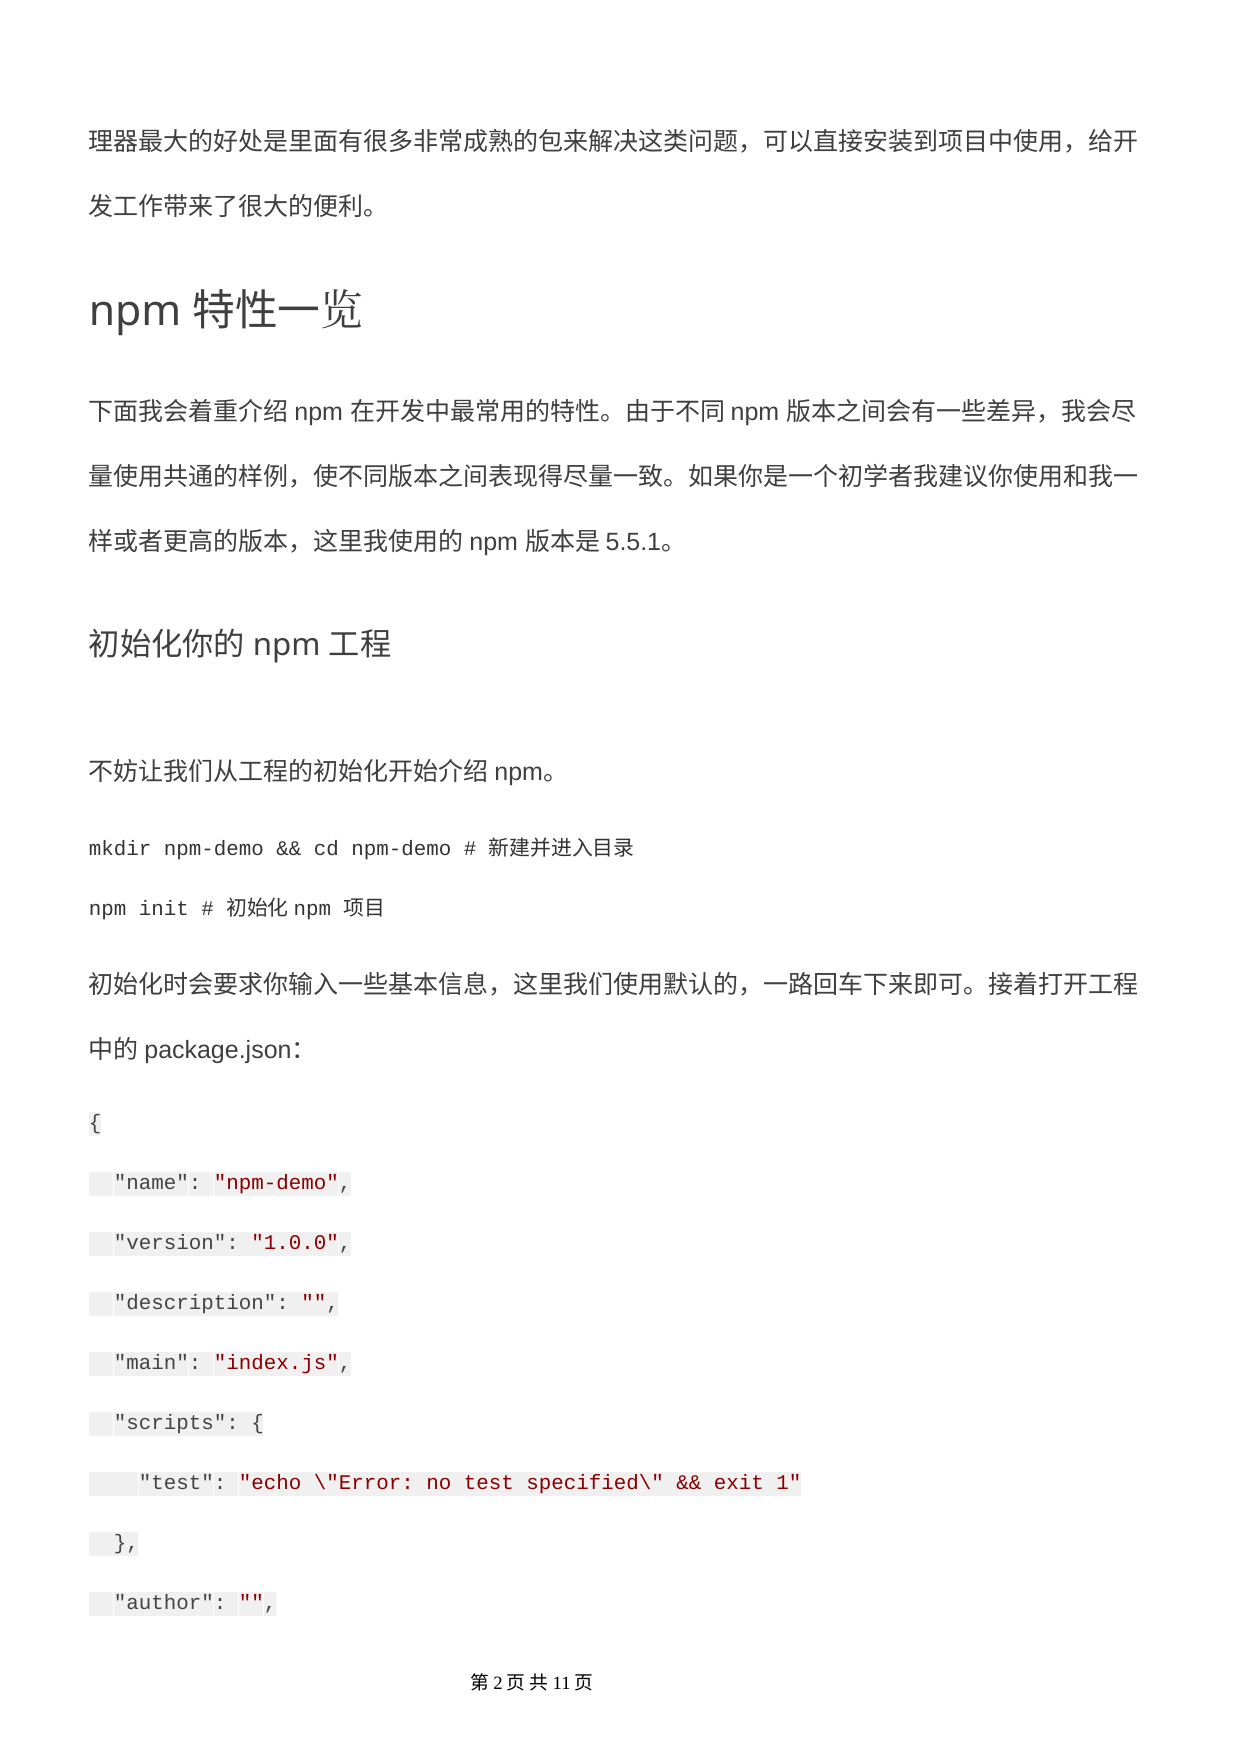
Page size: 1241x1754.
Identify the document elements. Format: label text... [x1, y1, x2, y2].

text "scripts": { [88, 1407, 1152, 1440]
text }, [88, 1527, 1152, 1560]
text "test": "echo \"Error: no test specified\" && exit 1" [88, 1467, 1152, 1500]
text npm init # 初始化 npm 项目 [88, 890, 1152, 922]
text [88, 107, 1152, 237]
text mkdir npm-demo && cd npm-demo # 新建并进入目录 [88, 830, 1152, 862]
subtitle 初始化你的 npm 工程 [88, 609, 1152, 674]
text "main": "index.js", [88, 1347, 1152, 1380]
text "description": "", [88, 1287, 1152, 1320]
subtitle npm 特性一览 [88, 274, 1152, 339]
text "version": "1.0.0", [88, 1227, 1152, 1260]
text 初始化时会要求你输入一些基本信息，这里我们使用默认的，一路回车下来即可。接着打开工程中的 package.json： [88, 950, 1152, 1080]
text "name": "npm-demo", [88, 1167, 1152, 1200]
text 不妨让我们从工程的初始化开始介绍 npm。 [88, 737, 1152, 802]
text "author": "", [88, 1587, 1152, 1620]
text 下面我会着重介绍 npm 在开发中最常用的特性。由于不同 npm 版本之间会有一些差异，我会尽量使用共通的样例，使不同版本之间表现得尽量一致。如果你是一个初学者我建议你使用和我一样或者更高的版本，这里我使用的 npm 版本是 5.5.1。 [88, 377, 1152, 572]
text { [88, 1107, 1152, 1140]
